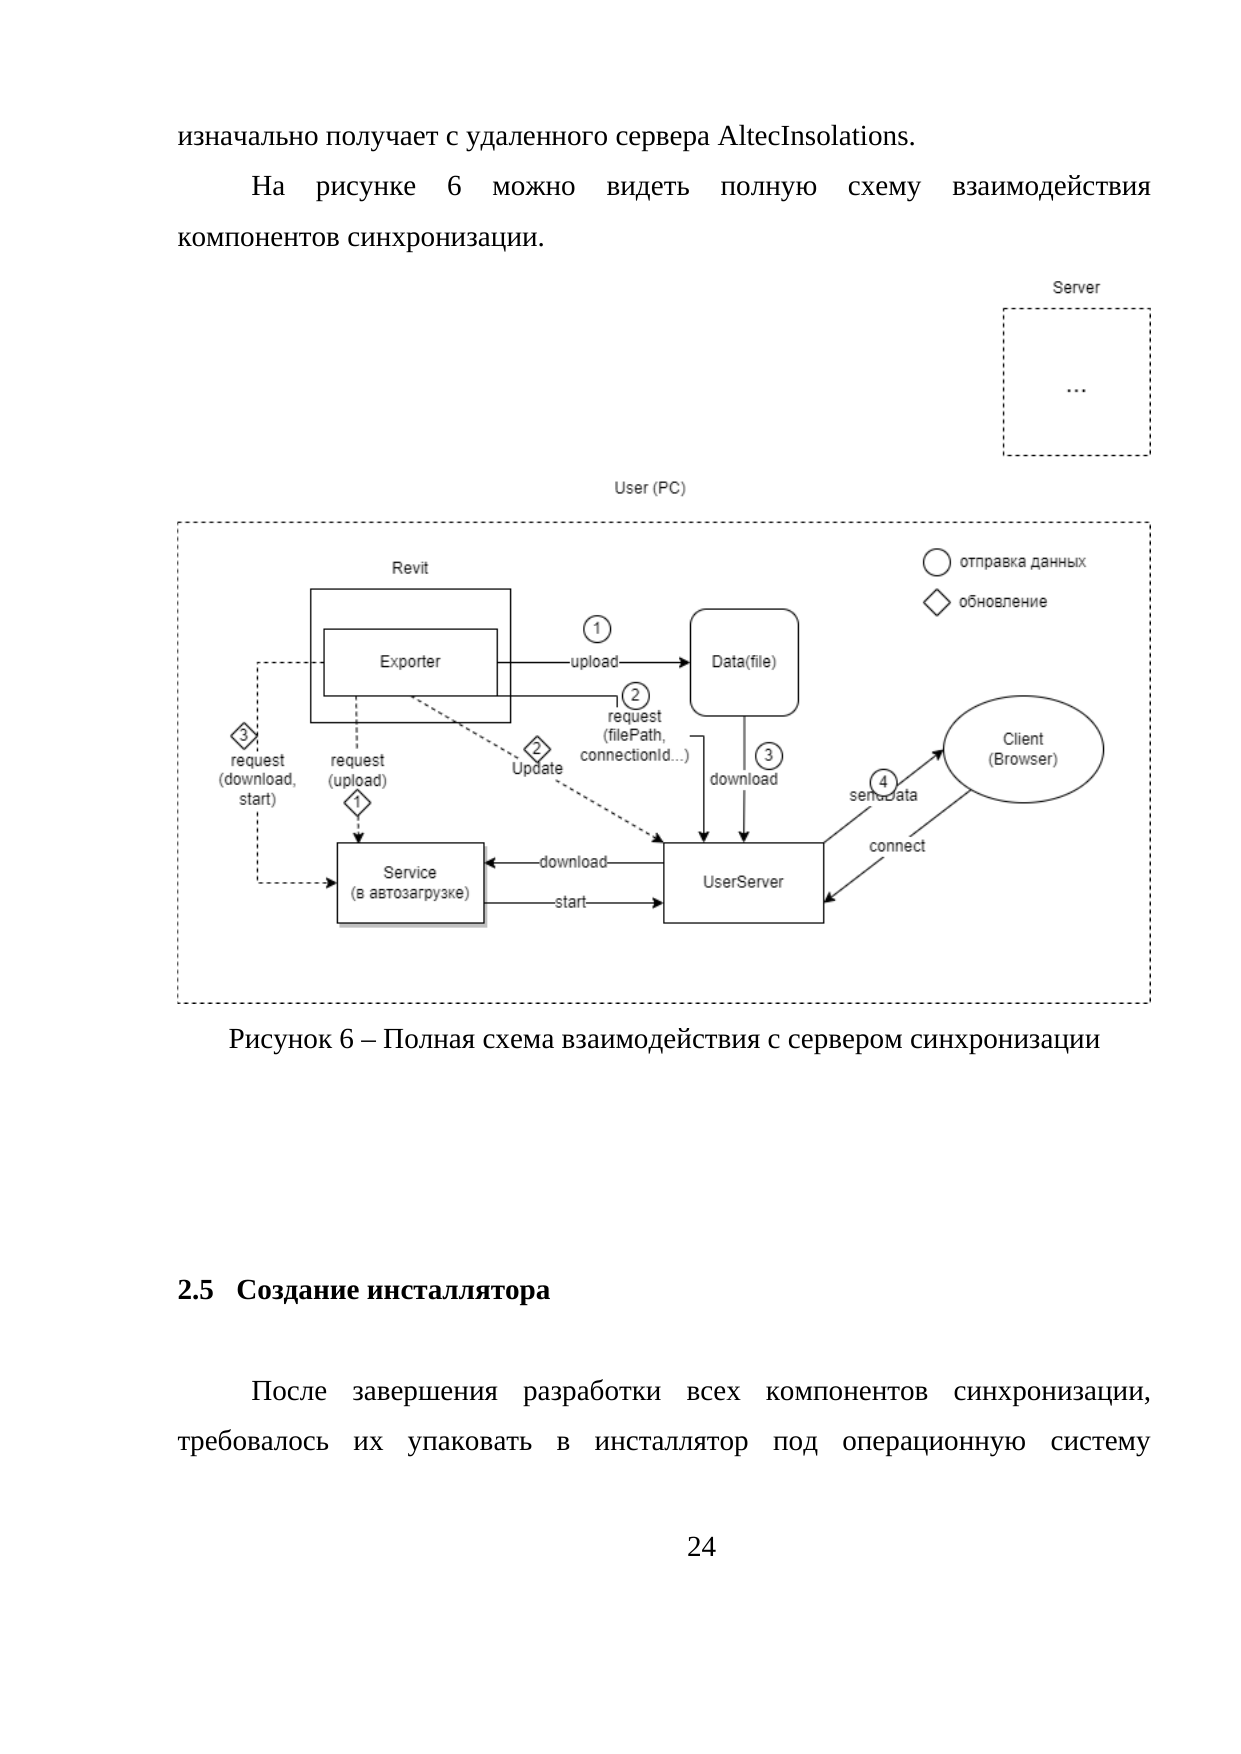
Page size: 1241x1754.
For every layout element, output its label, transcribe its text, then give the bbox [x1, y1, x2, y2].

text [177, 118, 1152, 152]
text Рисунок 6 – Полная схема взаимодействия с сервером синхронизации [177, 1021, 1152, 1054]
text На рисунке 6 можно видеть полную схему взаимодействия компонентов синхронизации. [177, 168, 1152, 252]
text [177, 1373, 1152, 1457]
subtitle Создание инсталлятора [177, 1272, 1152, 1306]
picture [177, 269, 1151, 1004]
